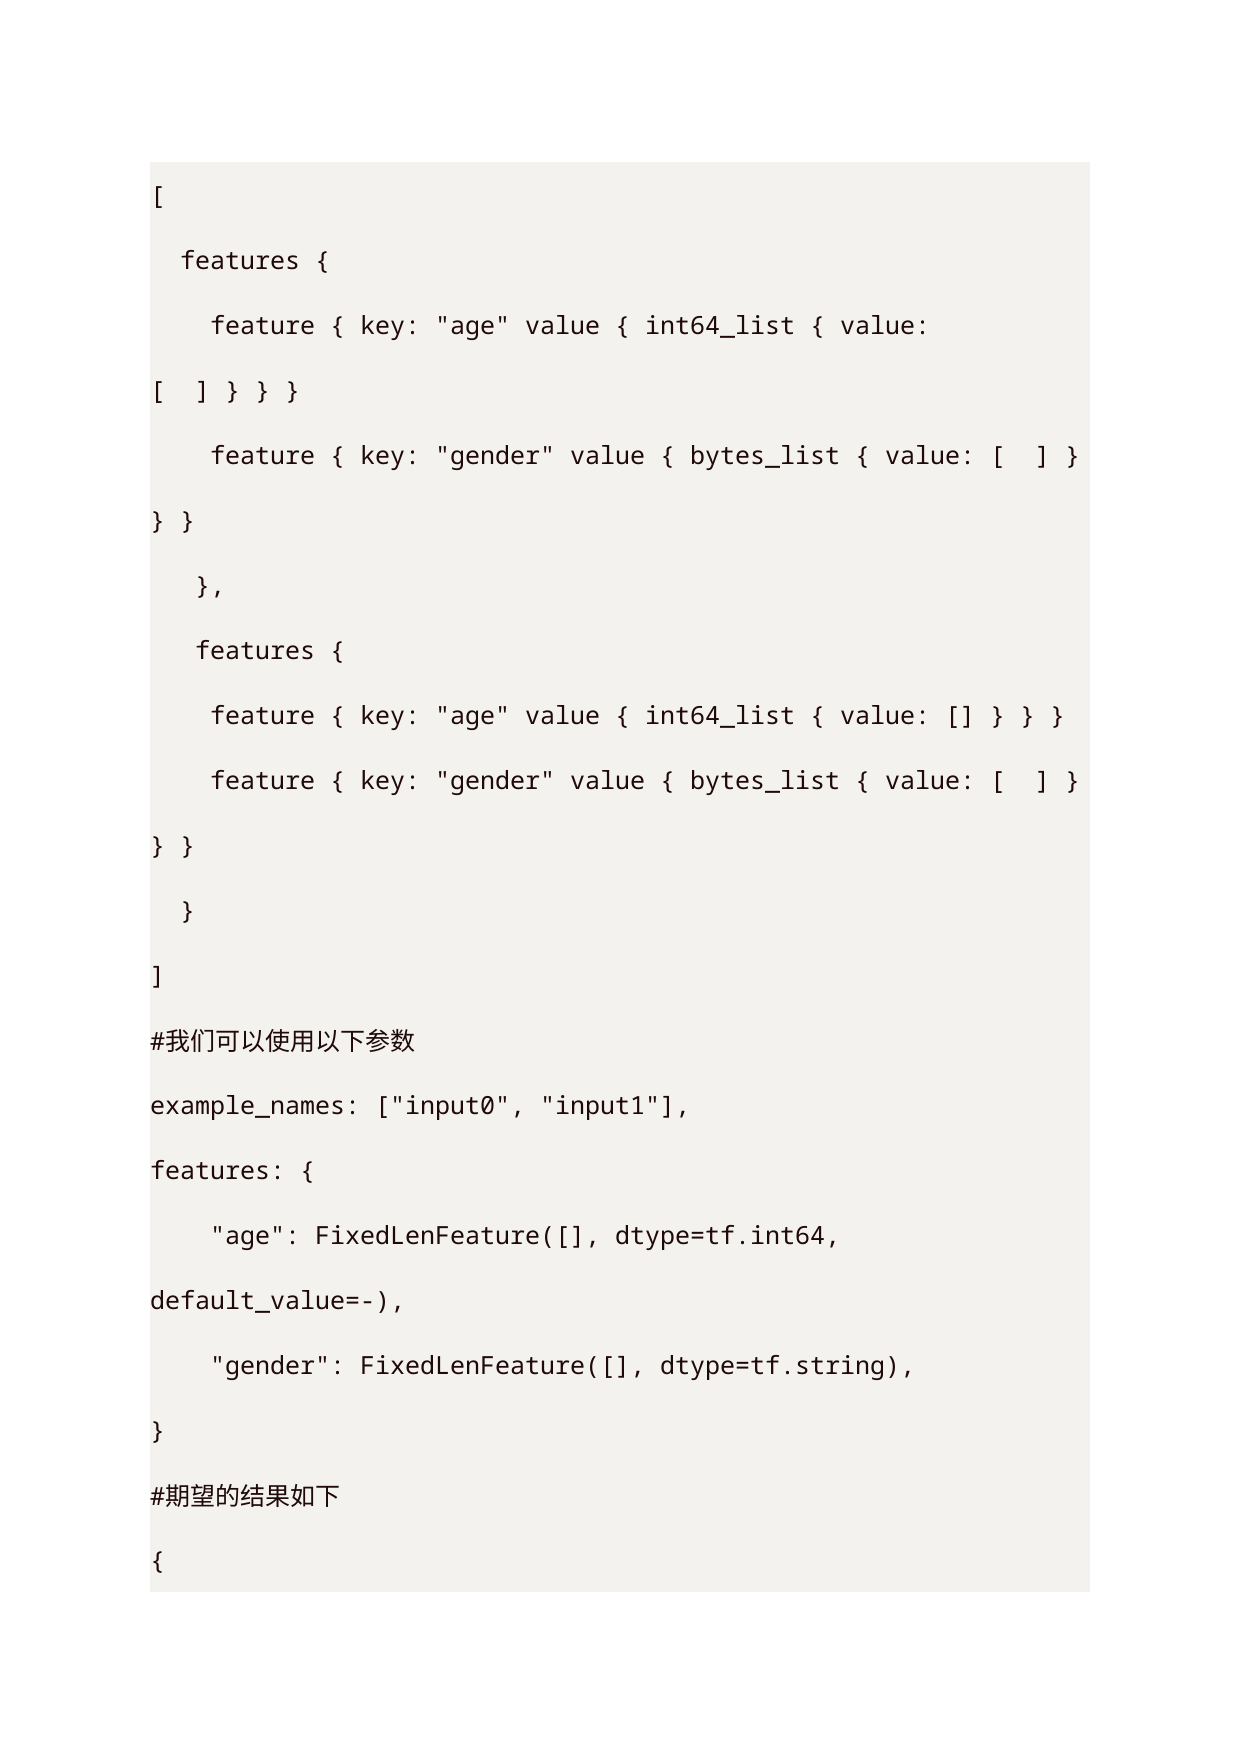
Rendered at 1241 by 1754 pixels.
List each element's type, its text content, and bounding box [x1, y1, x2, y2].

text #期望的结果如下 [150, 1462, 1090, 1527]
text } [150, 877, 1090, 942]
text #我们可以使用以下参数 [150, 1007, 1090, 1072]
text features { [150, 617, 1090, 682]
text feature { key: "age" value { int64_list { value: [ ] } } } [150, 292, 1090, 422]
text "age": FixedLenFeature([], dtype=tf.int64, default_value=-), [150, 1202, 1090, 1332]
text features: { [150, 1137, 1090, 1202]
text feature { key: "gender" value { bytes_list { value: [ ] } } } [150, 422, 1090, 552]
text } [150, 1397, 1090, 1462]
text }, [150, 552, 1090, 617]
text "gender": FixedLenFeature([], dtype=tf.string), [150, 1332, 1090, 1397]
text example_names: ["input0", "input1"], [150, 1072, 1090, 1137]
text feature { key: "gender" value { bytes_list { value: [ ] } } } [150, 747, 1090, 877]
text ] [150, 942, 1090, 1007]
text features { [150, 227, 1090, 292]
text [ [150, 162, 1090, 227]
text { [150, 1527, 1090, 1592]
text feature { key: "age" value { int64_list { value: [] } } } [150, 682, 1090, 747]
